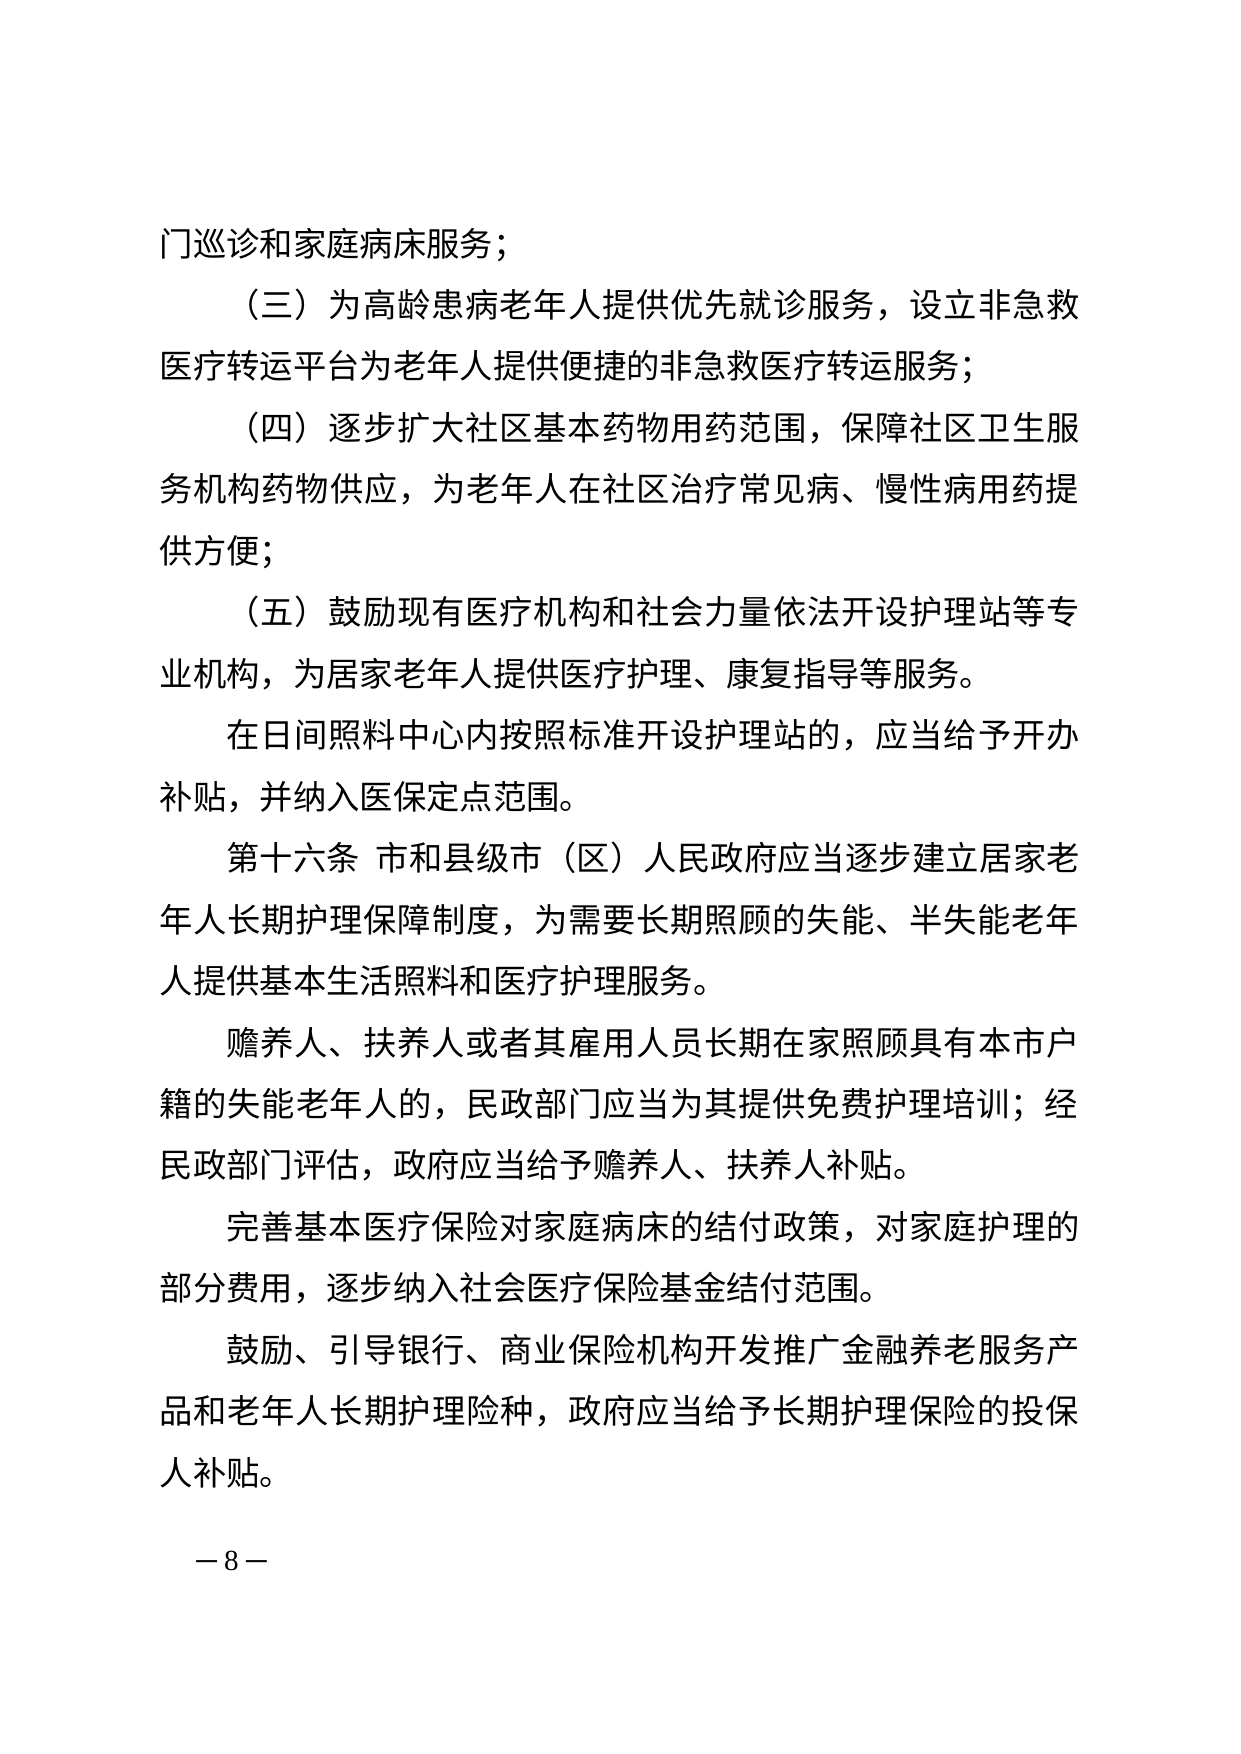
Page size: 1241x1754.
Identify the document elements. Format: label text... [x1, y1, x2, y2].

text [159, 207, 1081, 268]
text 鼓励、引导银行、商业保险机构开发推广金融养老服务产品和老年人长期护理险种，政府应当给予长期护理保险的投保人补贴。 [159, 1313, 1081, 1497]
text 完善基本医疗保险对家庭病床的结付政策，对家庭护理的部分费用，逐步纳入社会医疗保险基金结付范围。 [159, 1190, 1081, 1313]
text 在日间照料中心内按照标准开设护理站的，应当给予开办补贴，并纳入医保定点范围。 [159, 698, 1081, 821]
text 第十六条 市和县级市（区）人民政府应当逐步建立居家老年人长期护理保障制度，为需要长期照顾的失能、半失能老年人提供基本生活照料和医疗护理服务。 [159, 821, 1081, 1006]
text 赡养人、扶养人或者其雇用人员长期在家照顾具有本市户籍的失能老年人的，民政部门应当为其提供免费护理培训；经民政部门评估，政府应当给予赡养人、扶养人补贴。 [159, 1006, 1081, 1190]
text （三）为高龄患病老年人提供优先就诊服务，设立非急救医疗转运平台为老年人提供便捷的非急救医疗转运服务； [159, 268, 1081, 391]
text （五）鼓励现有医疗机构和社会力量依法开设护理站等专业机构，为居家老年人提供医疗护理、康复指导等服务。 [159, 576, 1081, 698]
text （四）逐步扩大社区基本药物用药范围，保障社区卫生服务机构药物供应，为老年人在社区治疗常见病、慢性病用药提供方便； [159, 391, 1081, 576]
